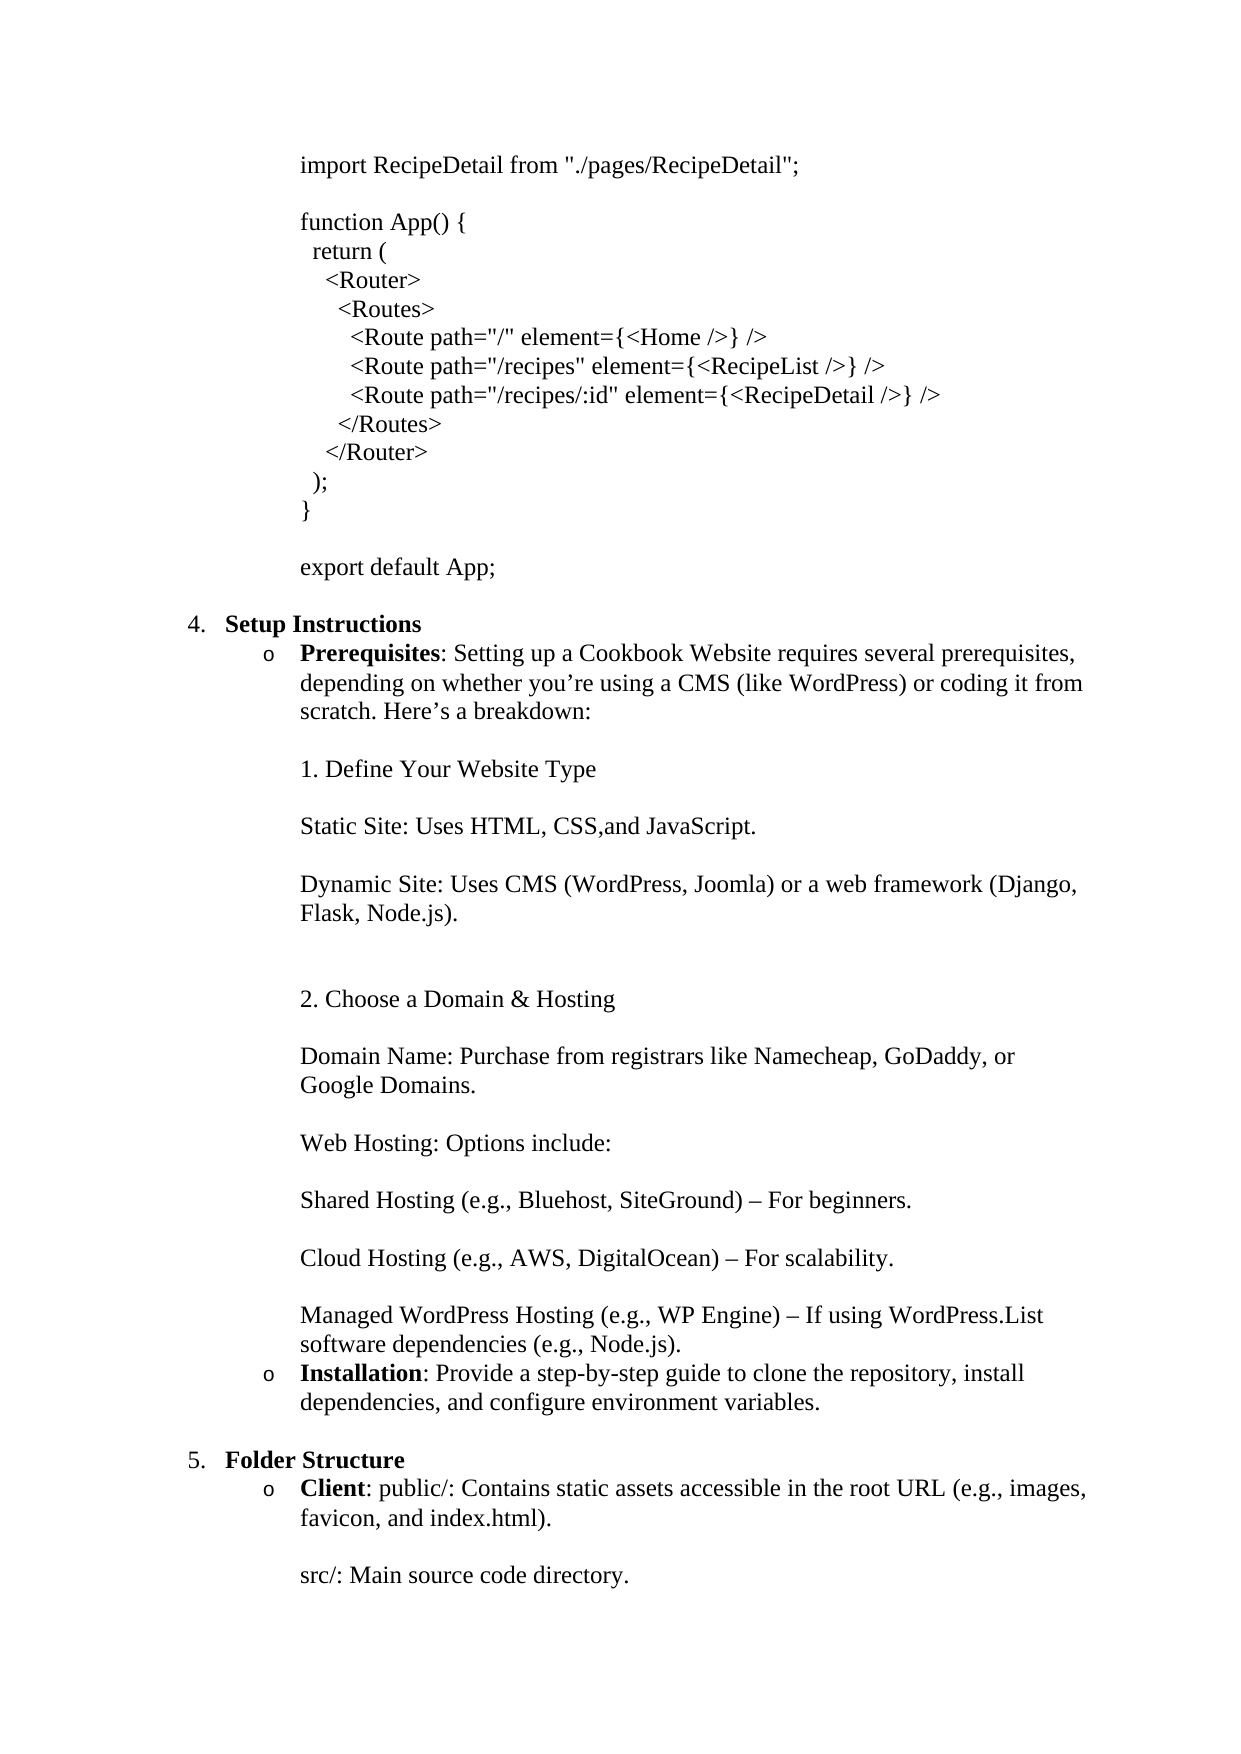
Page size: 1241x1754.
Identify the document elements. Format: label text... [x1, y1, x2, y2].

text <Router> [300, 265, 1090, 294]
text Static Site: Uses HTML, CSS,and JavaScript. [300, 811, 1090, 840]
text ); [300, 466, 1090, 495]
text </Router> [300, 437, 1090, 466]
text Cloud Hosting (e.g., AWS, DigitalOcean) – For scalability. [300, 1243, 1090, 1271]
text src/: Main source code directory. [300, 1561, 1090, 1589]
text <Route path="/" element={<Home />} /> [300, 322, 1090, 351]
text Web Hosting: Options include: [300, 1128, 1090, 1156]
text export default App; [300, 552, 1090, 581]
text 2. Choose a Domain & Hosting [300, 984, 1090, 1013]
list Client: public/: Contains static assets accessible in the root URL (e.g., images, favicon, and index.html). [262, 1473, 1090, 1532]
list Setup Instructions [187, 609, 1090, 638]
text Domain Name: Purchase from registrars like Namecheap, GoDaddy, or Google Domains. [300, 1041, 1090, 1099]
text } [300, 495, 1090, 524]
text </Routes> [300, 409, 1090, 437]
text <Routes> [300, 294, 1090, 322]
text Shared Hosting (e.g., Bluehost, SiteGround) – For beginners. [300, 1185, 1090, 1214]
text function App() { [300, 207, 1090, 236]
text Dynamic Site: Uses CMS (WordPress, Joomla) or a web framework (Django, Flask, Node.js). [300, 869, 1090, 926]
list Folder Structure [187, 1445, 1090, 1473]
text <Route path="/recipes/:id" element={<RecipeDetail />} /> [300, 380, 1090, 409]
text import RecipeDetail from "./pages/RecipeDetail"; [300, 150, 1090, 179]
list Installation: Provide a step-by-step guide to clone the repository, install dependencies, and configure environment variables. [262, 1358, 1090, 1416]
text 1. Define Your Website Type [300, 754, 1090, 783]
list Prerequisites: Setting up a Cookbook Website requires several prerequisites, depending on whether you’re using a CMS (like WordPress) or coding it from scratch. Here’s a breakdown: [262, 638, 1090, 725]
text <Route path="/recipes" element={<RecipeList />} /> [300, 351, 1090, 380]
text return ( [300, 236, 1090, 265]
text Managed WordPress Hosting (e.g., WP Engine) – If using WordPress.List software dependencies (e.g., Node.js). [300, 1300, 1090, 1358]
